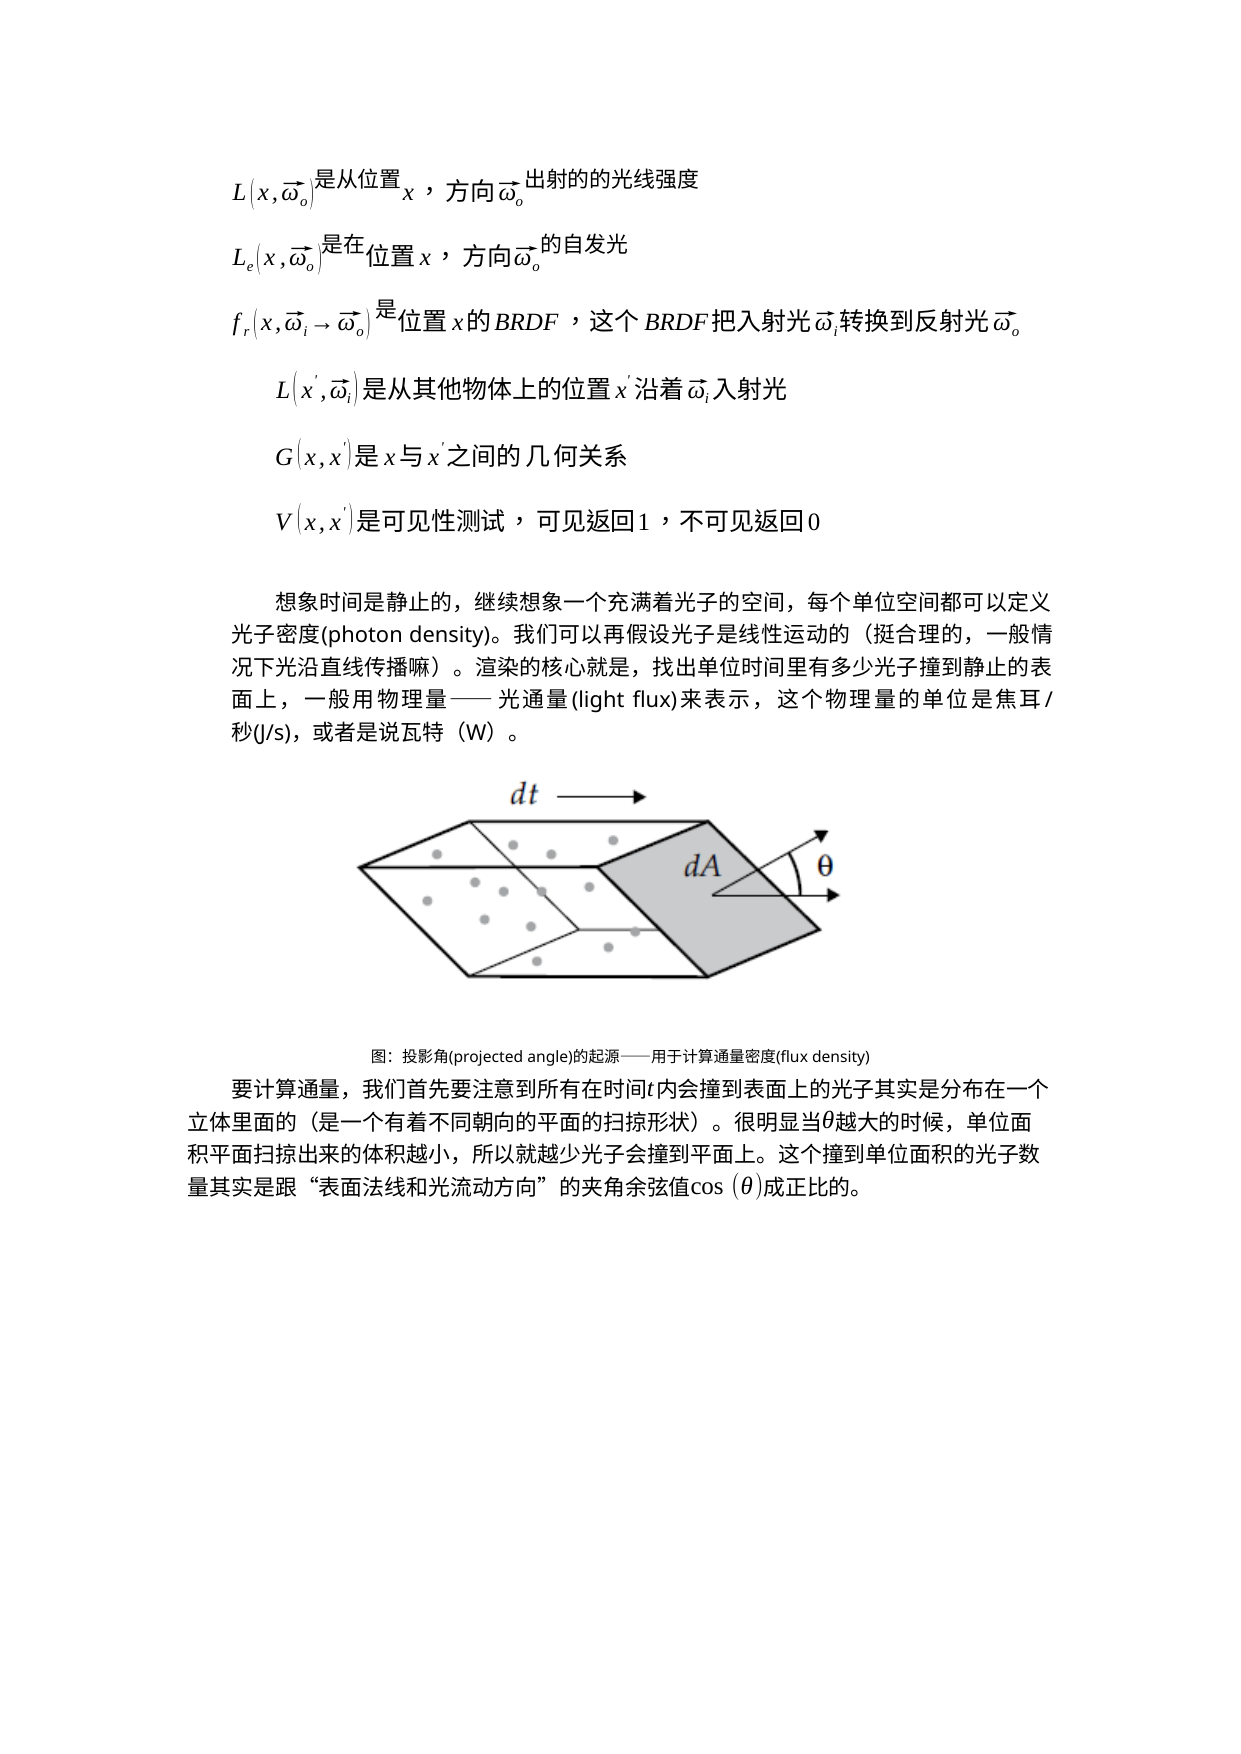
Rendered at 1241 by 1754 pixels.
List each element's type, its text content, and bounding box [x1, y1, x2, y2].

text 想象时间是静止的，继续想象一个充满着光子的空间，每个单位空间都可以定义光子密度(photon density)。我们可以再假设光子是线性运动的（挺合理的，一般情况下光沿直线传播嘛）。渲染的核心就是，找出单位时间里有多少光子撞到静止的表面上，一般用物理量——光通量(light flux)来表示，这个物理量的单位是焦耳/秒(J/s)，或者是说瓦特（W）。 [231, 584, 1053, 747]
text 是从位置出射的的光线强度 [187, 162, 1053, 227]
text 要计算通量，我们首先要注意到所有在时间内会撞到表面上的光子其实是分布在一个立体里面的（是一个有着不同朝向的平面的扫掠形状）。很明显当越大的时候，单位面积平面扫掠出来的体积越小，所以就越少光子会撞到平面上。这个撞到单位面积的光子数量其实是跟“表面法线和光流动方向”的夹角余弦值成正比的。 [187, 1072, 1053, 1202]
text 是 [187, 292, 1053, 357]
text 图：投影角(projected angle)的起源——用于计算通量密度(flux density) [187, 1039, 1053, 1072]
picture [332, 747, 908, 1010]
text 是在的自发光 [187, 227, 1053, 292]
